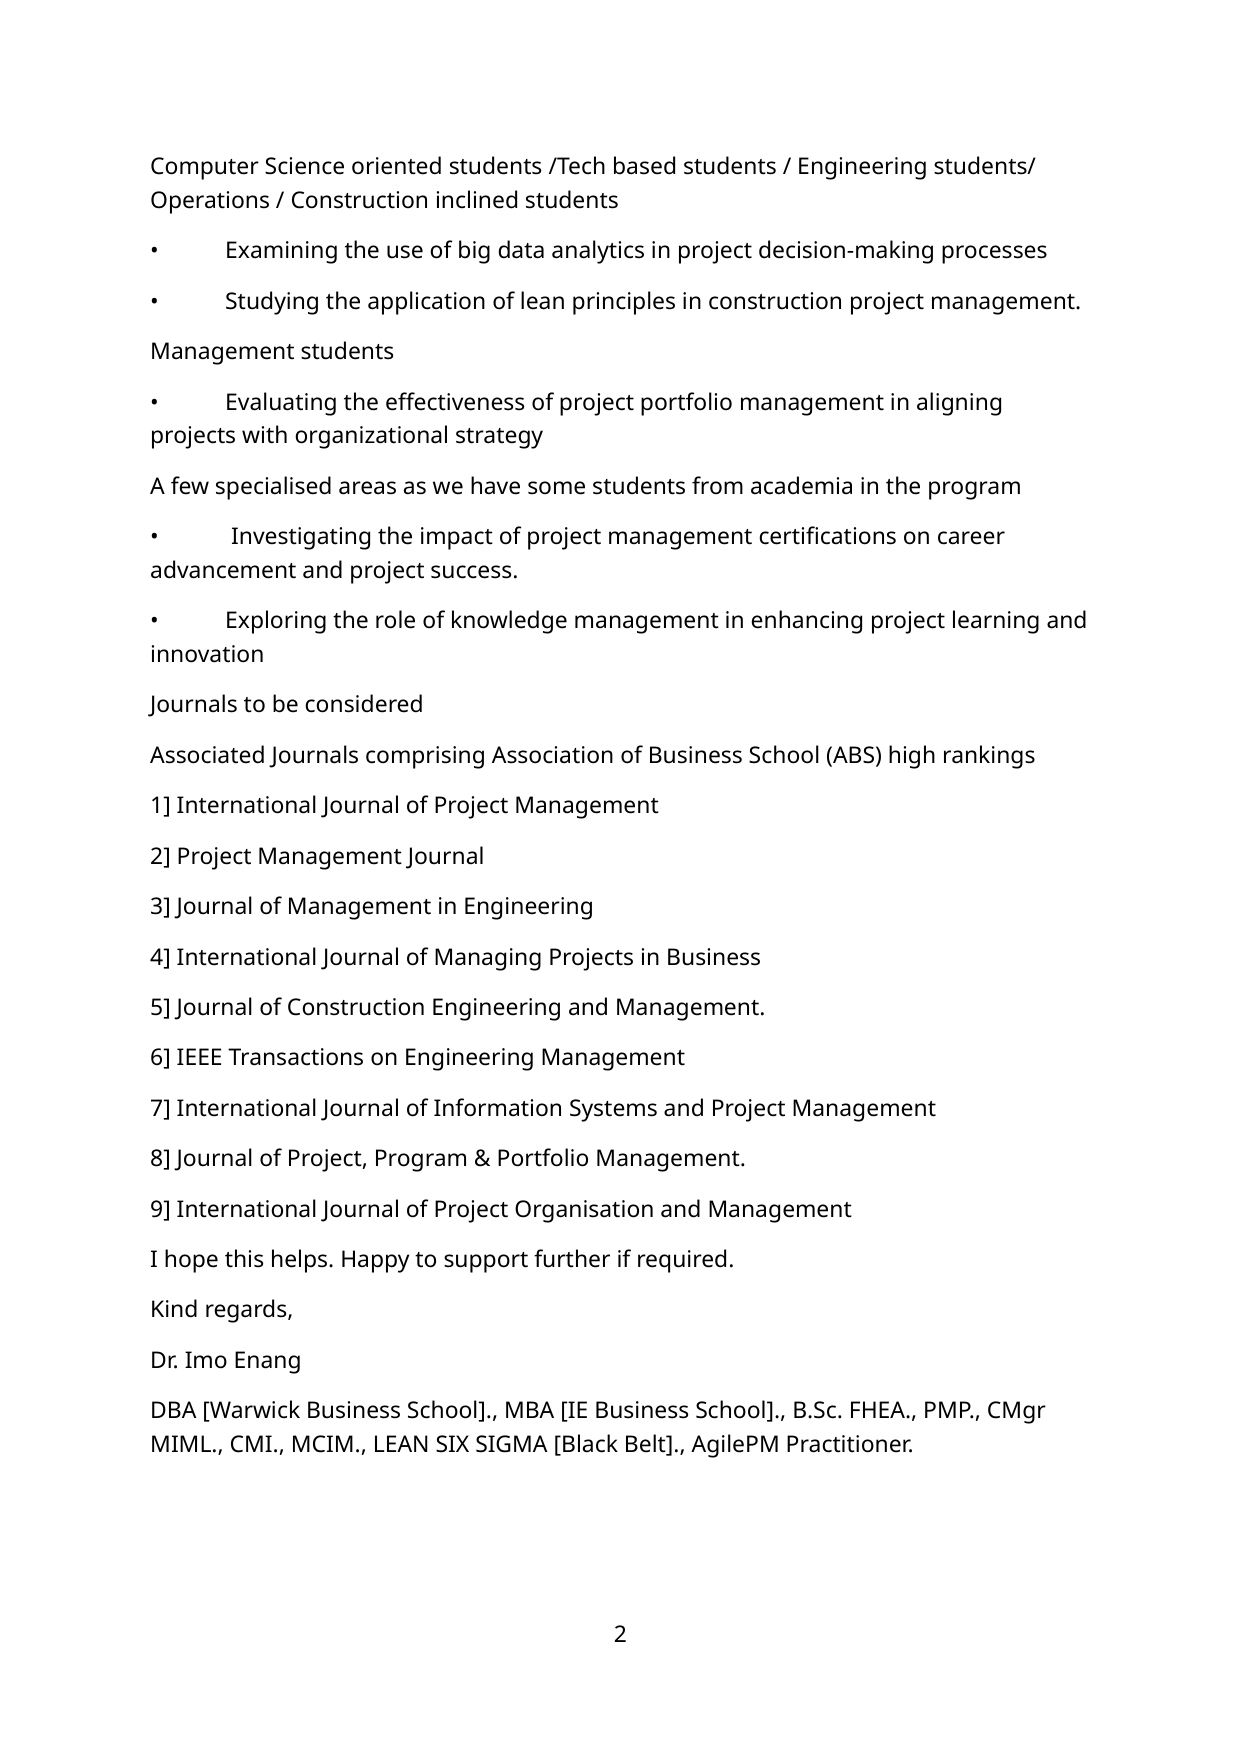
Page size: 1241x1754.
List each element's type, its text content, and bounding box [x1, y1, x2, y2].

text 9] International Journal of Project Organisation and Management [150, 1192, 1090, 1224]
text Computer Science oriented students /Tech based students / Engineering students/ Operations / Construction inclined students [150, 150, 1090, 215]
text • Evaluating the effectiveness of project portfolio management in aligning projects with organizational strategy [150, 385, 1090, 450]
text A few specialised areas as we have some students from academia in the program [150, 469, 1090, 501]
text 7] International Journal of Information Systems and Project Management [150, 1092, 1090, 1123]
text • Studying the application of lean principles in construction project management. [150, 284, 1090, 316]
text DBA [Warwick Business School]., MBA [IE Business School]., B.Sc. FHEA., PMP., CMgr MIML., CMI., MCIM., LEAN SIX SIGMA [Black Belt]., AgilePM Practitioner. [150, 1394, 1090, 1459]
text I hope this helps. Happy to support further if required. [150, 1243, 1090, 1274]
text 8] Journal of Project, Program & Portfolio Management. [150, 1142, 1090, 1173]
text 3] Journal of Management in Engineering [150, 890, 1090, 921]
text Associated Journals comprising Association of Business School (ABS) high rankings [150, 739, 1090, 770]
text Dr. Imo Enang [150, 1344, 1090, 1375]
text Journals to be considered [150, 688, 1090, 719]
text Kind regards, [150, 1293, 1090, 1324]
text • Exploring the role of knowledge management in enhancing project learning and innovation [150, 604, 1090, 669]
text 2] Project Management Journal [150, 839, 1090, 871]
text 4] International Journal of Managing Projects in Business [150, 940, 1090, 972]
text Management students [150, 335, 1090, 366]
text • Examining the use of big data analytics in project decision-making processes [150, 234, 1090, 265]
text 1] International Journal of Project Management [150, 789, 1090, 820]
text • Investigating the impact of project management certifications on career advancement and project success. [150, 520, 1090, 585]
text 5] Journal of Construction Engineering and Management. [150, 991, 1090, 1022]
text 6] IEEE Transactions on Engineering Management [150, 1041, 1090, 1072]
